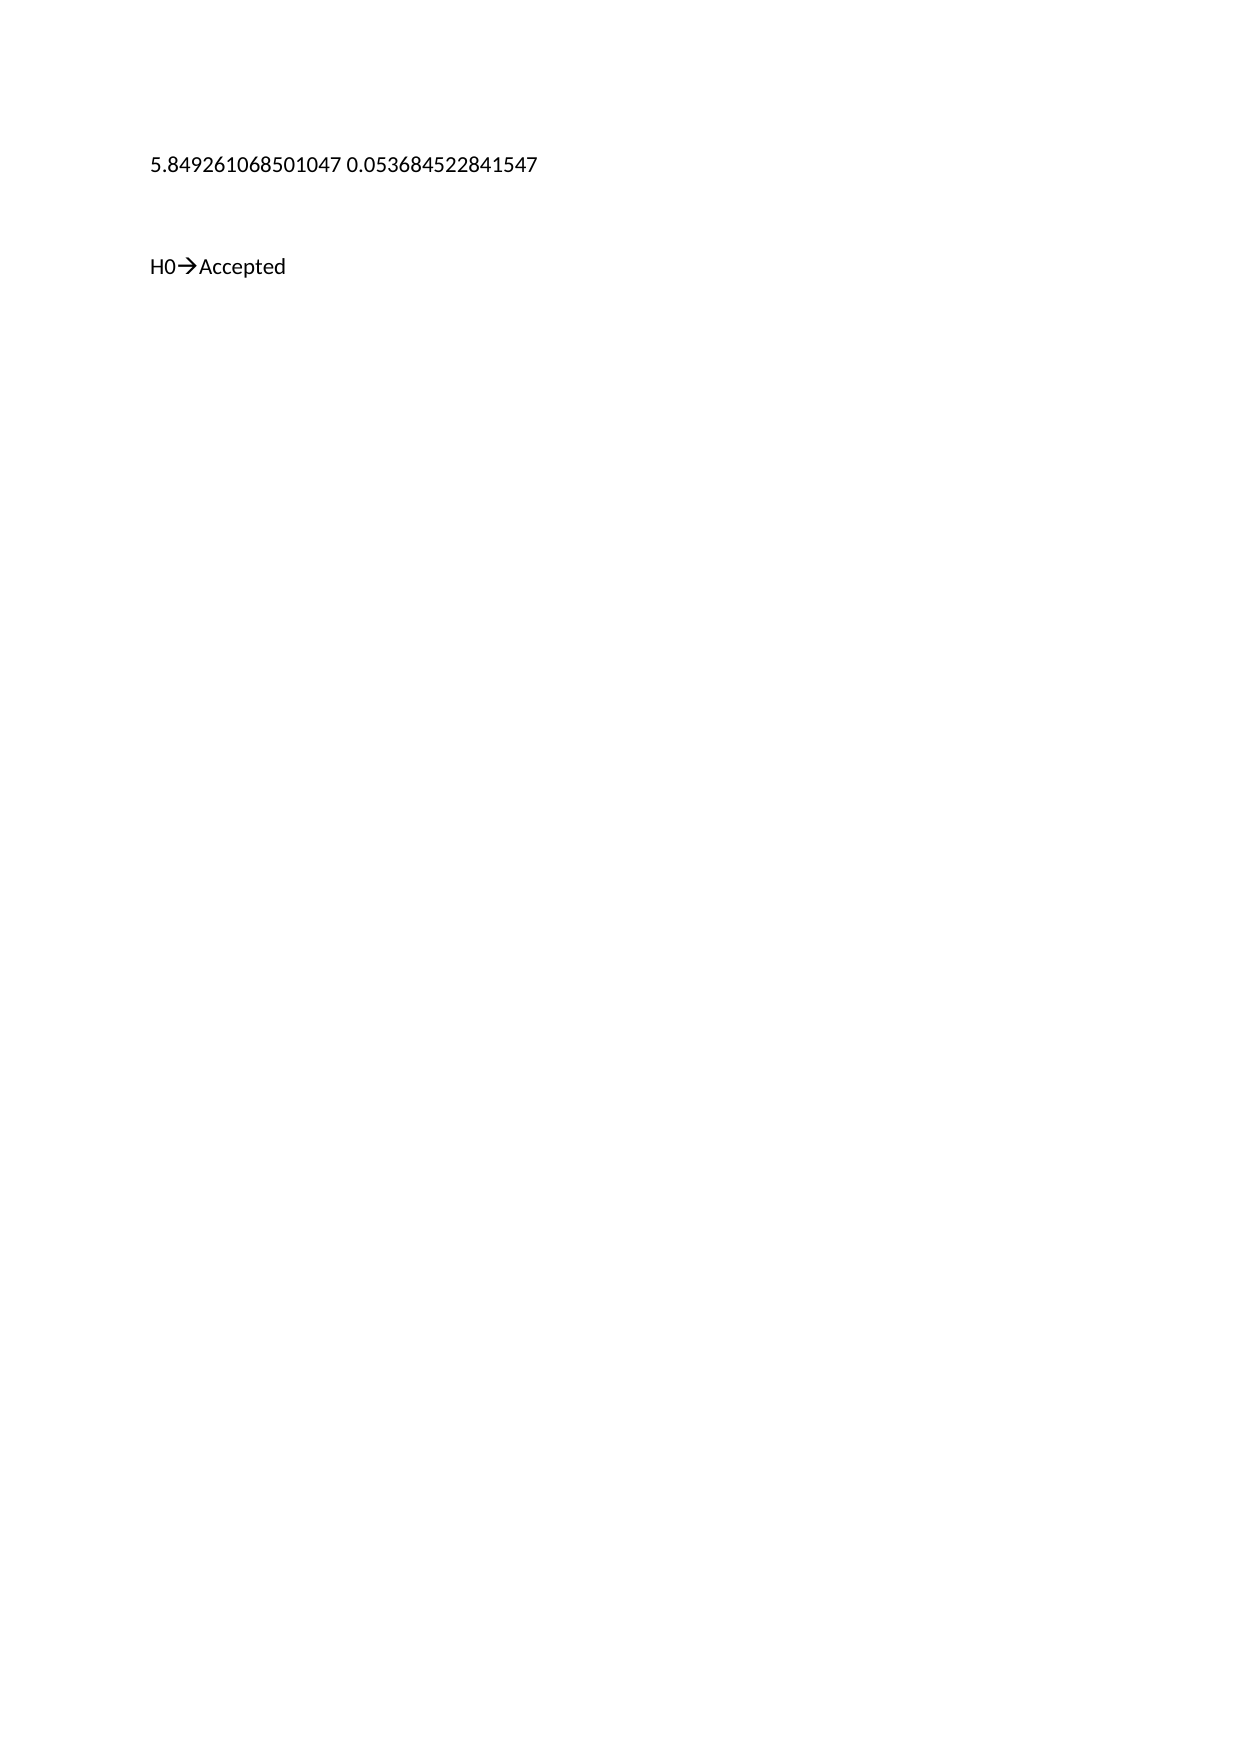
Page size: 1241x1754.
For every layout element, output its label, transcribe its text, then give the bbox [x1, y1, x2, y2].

text H0Accepted [150, 252, 1090, 280]
text 5.849261068501047 0.053684522841547 [150, 150, 1090, 178]
